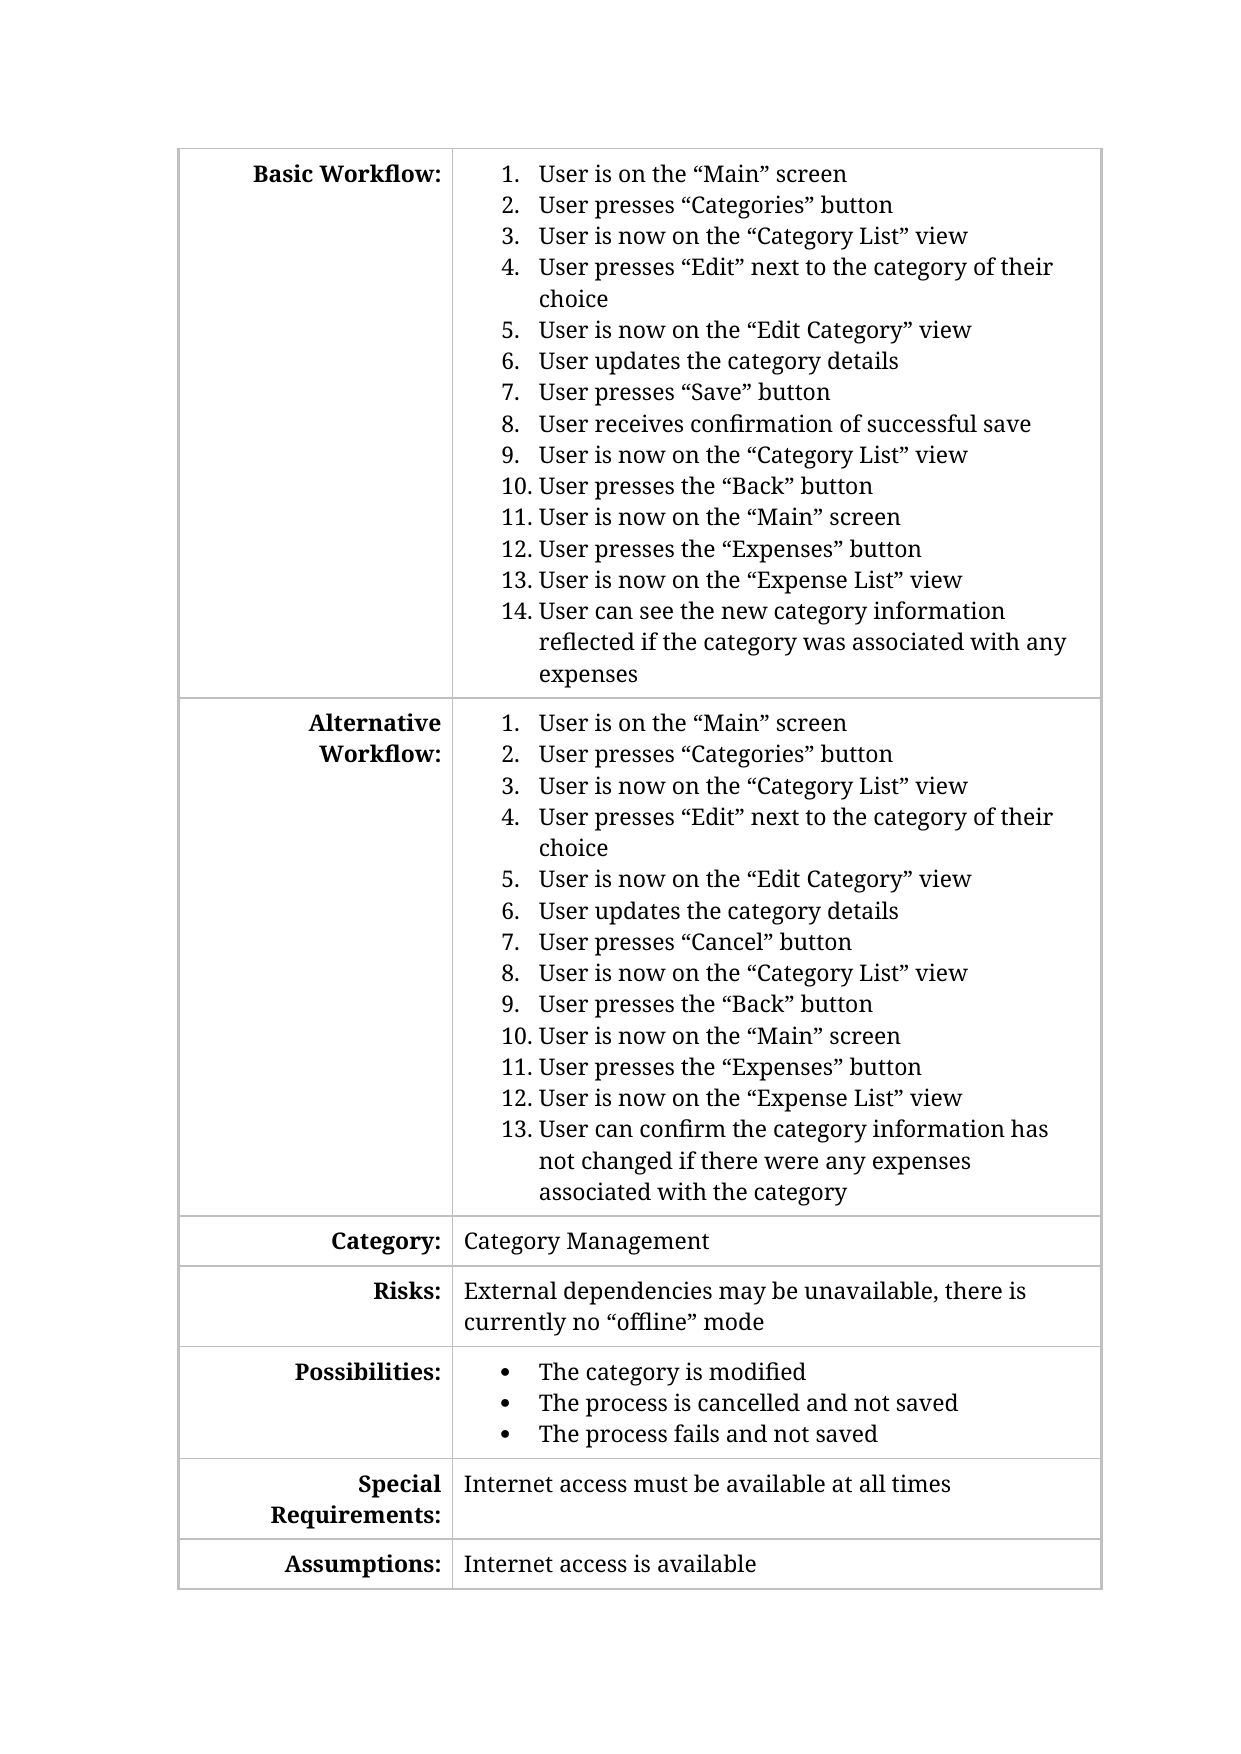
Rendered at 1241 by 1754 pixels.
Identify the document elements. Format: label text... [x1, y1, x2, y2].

table_cell User is on the “Main” screen User presses “Categories” button User is now on the “Category List” view User presses “Edit” next to the category of their choice User is now on the “Edit Category” view User updates the category details User presses “Cancel” button User is now on the “Category List” view User presses the “Back” button User is now on the “Main” screen User presses the “Expenses” button User is now on the “Expense List” view User can confirm the category information has not changed if there were any expenses associated with the category [453, 699, 1100, 1215]
table_cell External dependencies may be unavailable, there is currently no “offline” mode [453, 1267, 1100, 1346]
table_cell Alternative Workflow: [180, 699, 452, 1215]
table_cell The category is modified The process is cancelled and not saved The process fails and not saved [453, 1347, 1100, 1458]
table_cell Internet access is available [453, 1540, 1100, 1588]
table_cell Special Requirements: [180, 1459, 452, 1538]
table_cell Category: [180, 1217, 452, 1265]
table_cell Assumptions: [180, 1540, 452, 1588]
table_cell Category Management [453, 1217, 1100, 1265]
table_cell Possibilities: [180, 1347, 452, 1458]
table_cell Basic Workflow: [180, 149, 452, 697]
table_cell Risks: [180, 1267, 452, 1346]
table_cell Internet access must be available at all times [453, 1459, 1100, 1538]
table_cell User is on the “Main” screen User presses “Categories” button User is now on the “Category List” view User presses “Edit” next to the category of their choice User is now on the “Edit Category” view User updates the category details User presses “Save” button User receives confirmation of successful save User is now on the “Category List” view User presses the “Back” button User is now on the “Main” screen User presses the “Expenses” button User is now on the “Expense List” view User can see the new category information reflected if the category was associated with any expenses [453, 149, 1100, 697]
